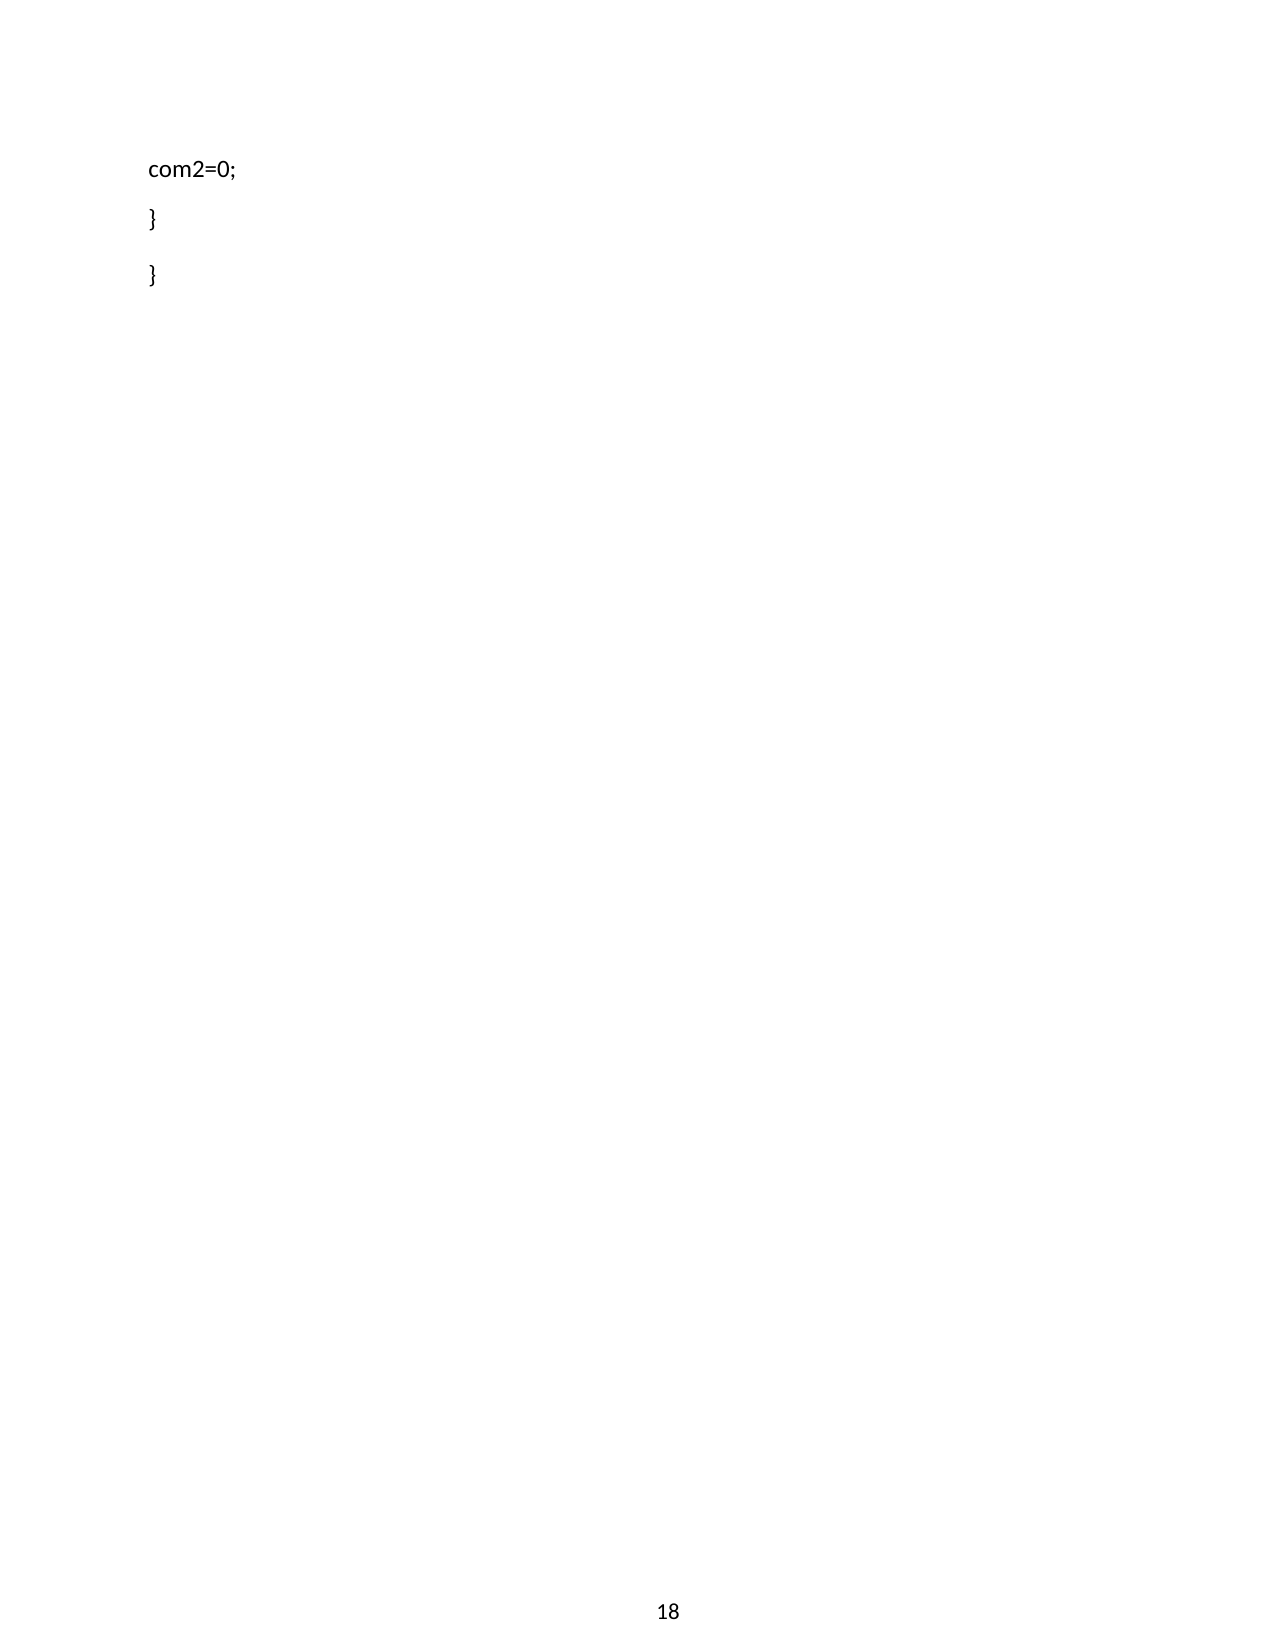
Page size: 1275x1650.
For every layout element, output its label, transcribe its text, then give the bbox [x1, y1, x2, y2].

text } [148, 259, 1242, 290]
text } [148, 204, 1242, 234]
text com2=0; [148, 154, 1242, 183]
